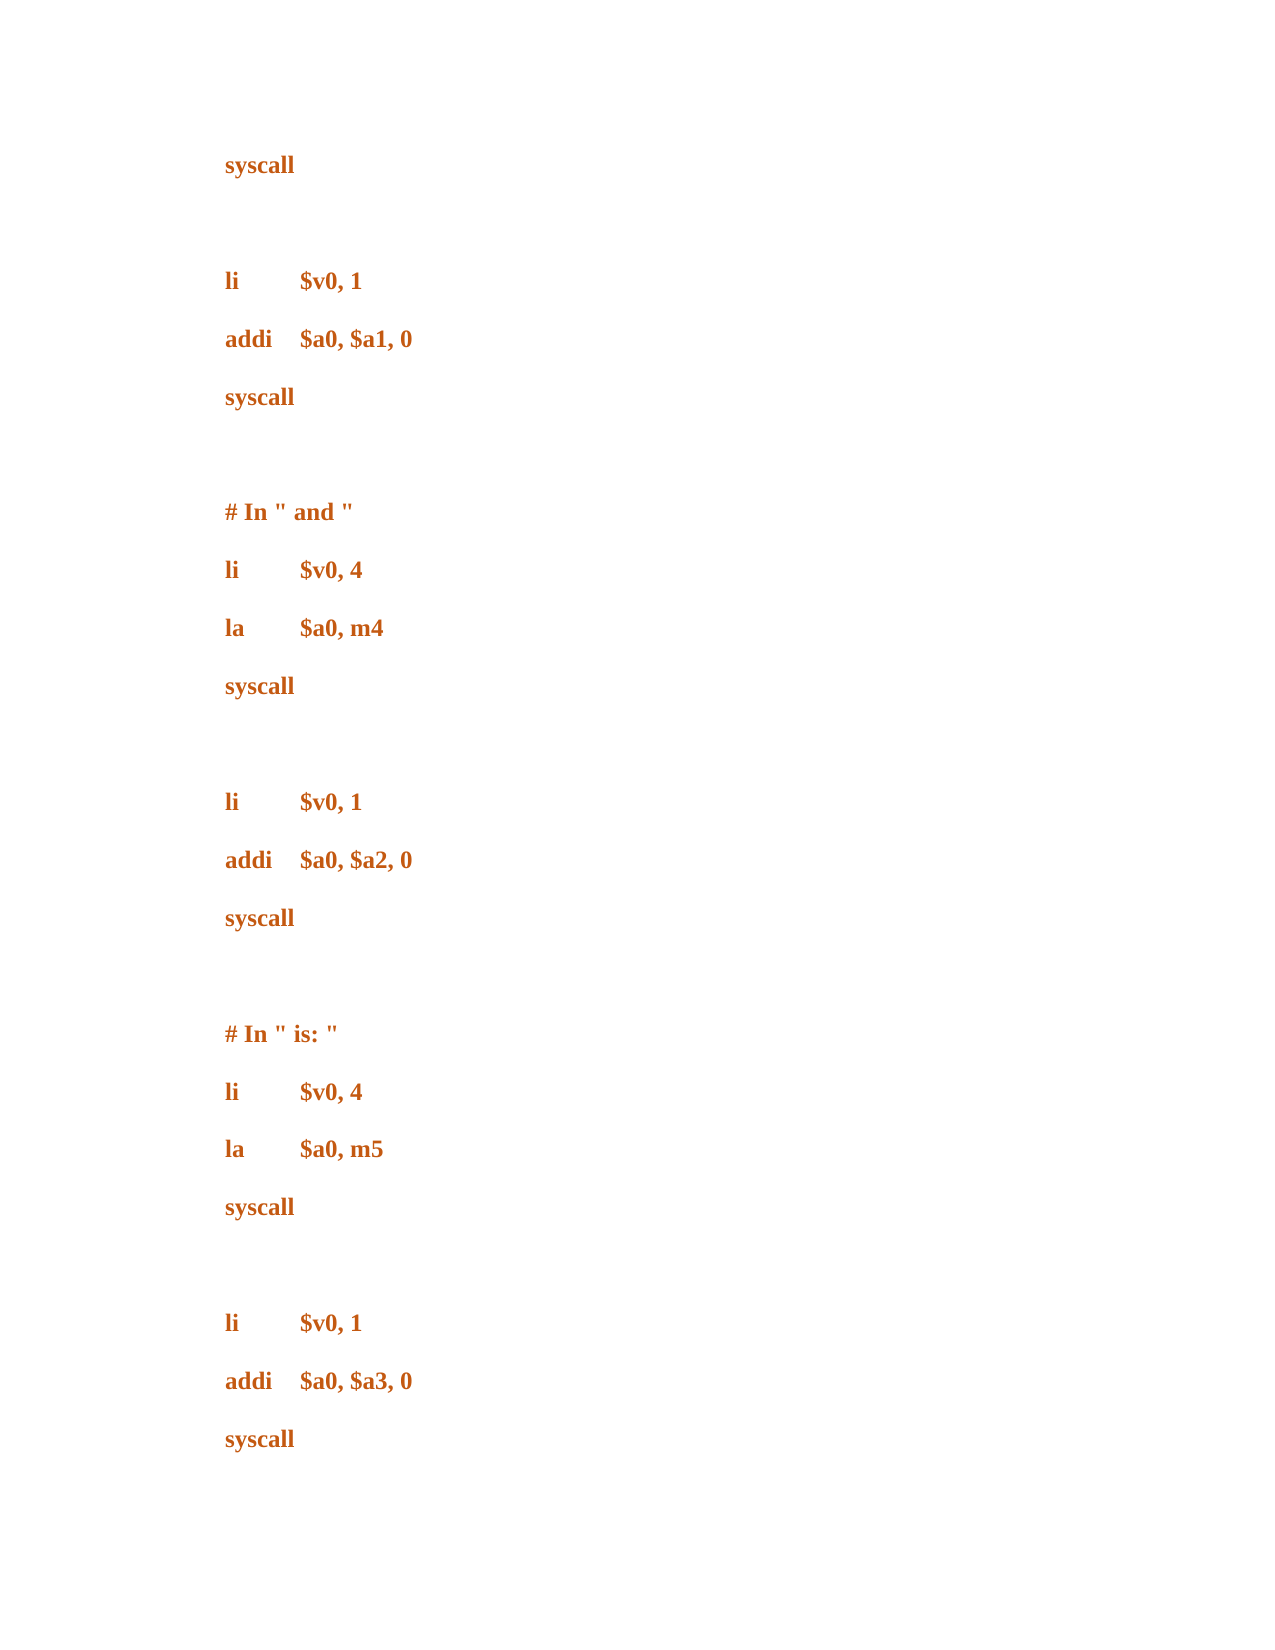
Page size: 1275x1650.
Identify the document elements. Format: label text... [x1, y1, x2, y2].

text la $a0, m4 [150, 613, 1125, 642]
text syscall [150, 671, 1125, 700]
text # In " is: " [150, 1019, 1125, 1047]
text li $v0, 1 [150, 266, 1125, 294]
text # In " and " [150, 497, 1125, 526]
text addi $a0, $a2, 0 [150, 845, 1125, 874]
text li $v0, 4 [150, 1077, 1125, 1105]
text syscall [150, 382, 1125, 410]
text li $v0, 4 [150, 555, 1125, 584]
text syscall [150, 1424, 1125, 1453]
text addi $a0, $a1, 0 [150, 324, 1125, 352]
text syscall [150, 903, 1125, 932]
text li $v0, 1 [150, 1308, 1125, 1337]
text la $a0, m5 [150, 1134, 1125, 1163]
text addi $a0, $a3, 0 [150, 1366, 1125, 1395]
text syscall [150, 1192, 1125, 1221]
text li $v0, 1 [150, 787, 1125, 816]
text syscall [150, 150, 1125, 179]
